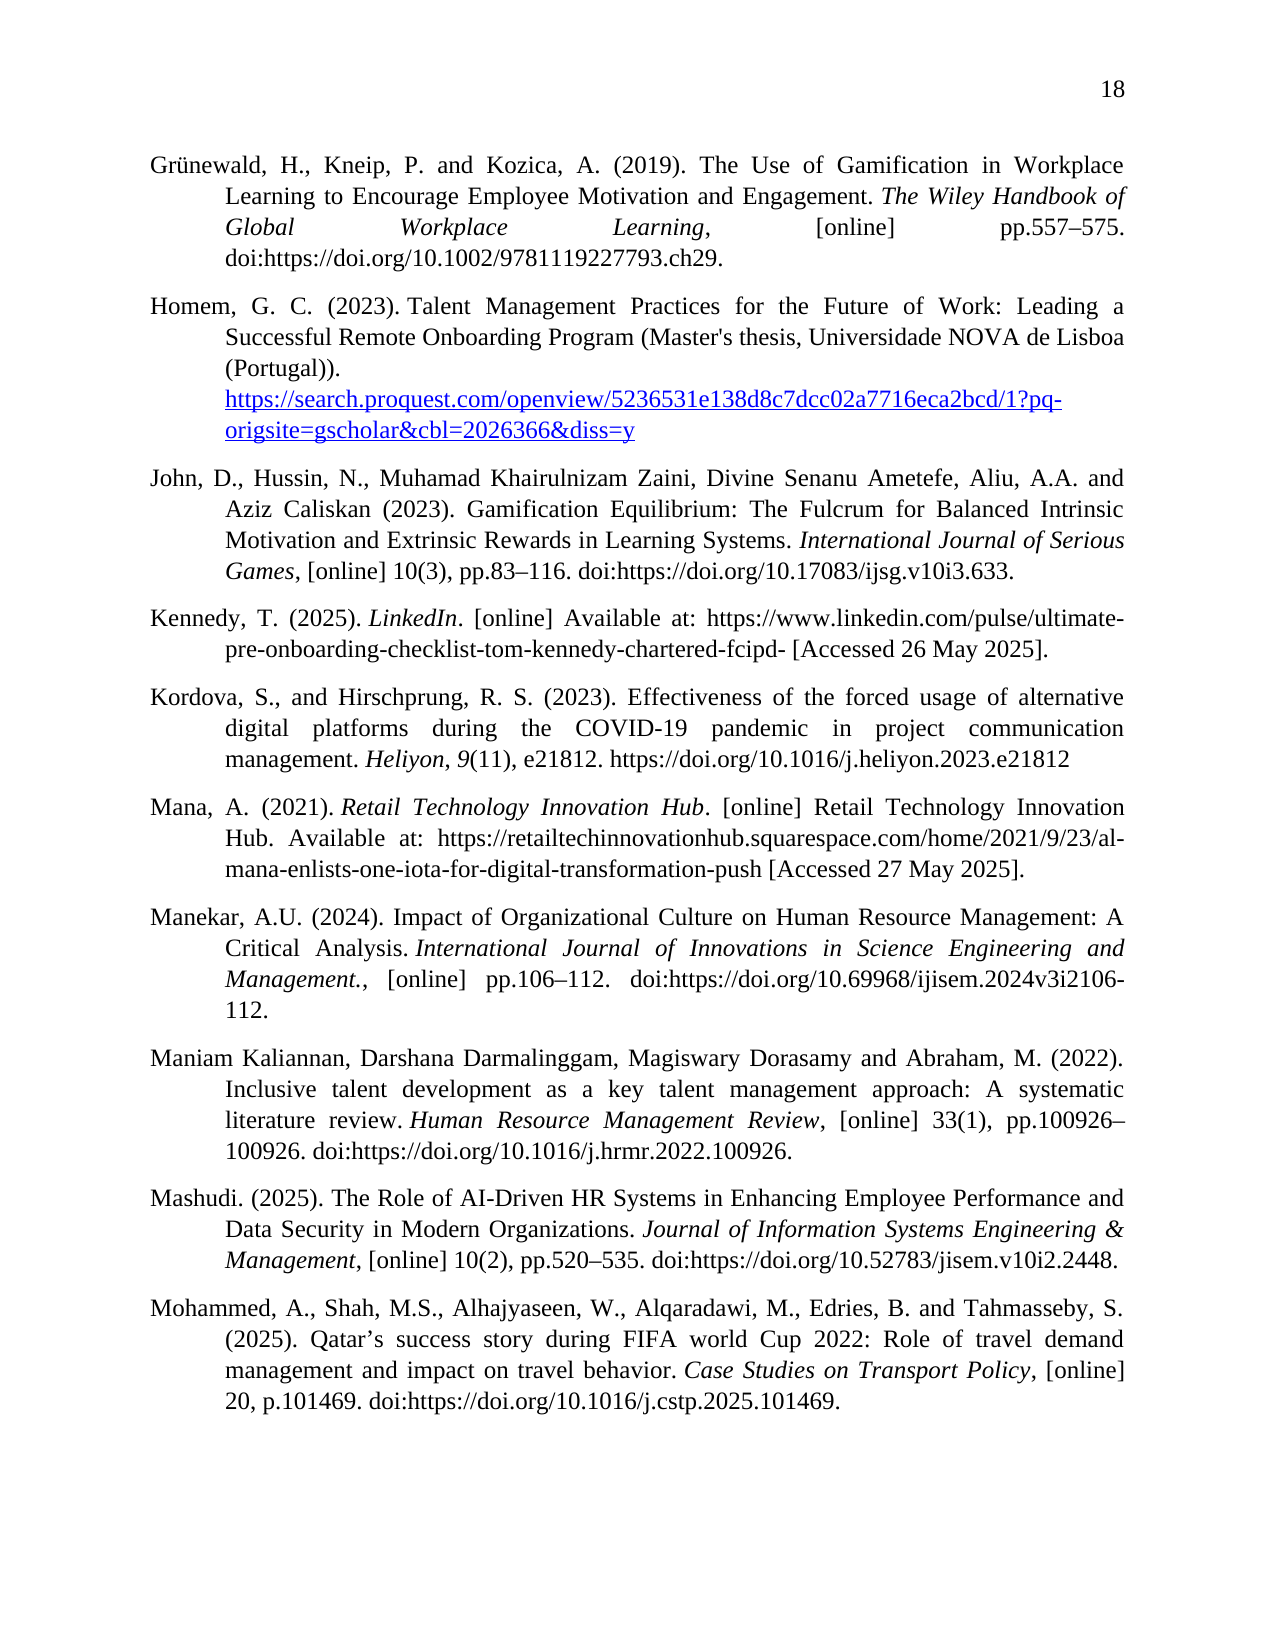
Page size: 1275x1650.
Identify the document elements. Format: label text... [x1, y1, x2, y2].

text Grünewald, H., Kneip, P. and Kozica, A. (2019). The Use of Gamification in Workplace Learning to Encourage Employee Motivation and Engagement. The Wiley Handbook of Global Workplace Learning, [online] pp.557–575. doi:https://doi.org/10.1002/9781119227793.ch29. [150, 150, 1125, 272]
text John, D., Hussin, N., Muhamad Khairulnizam Zaini, Divine Senanu Ametefe, Aliu, A.A. and Aziz Caliskan (2023). Gamification Equilibrium: The Fulcrum for Balanced Intrinsic Motivation and Extrinsic Rewards in Learning Systems. International Journal of Serious Games, [online] 10(3), pp.83–116. doi:https://doi.org/10.17083/ijsg.v10i3.633. [150, 463, 1125, 584]
text Maniam Kaliannan, Darshana Darmalinggam, Magiswary Dorasamy and Abraham, M. (2022). Inclusive talent development as a key talent management approach: A systematic literature review. Human Resource Management Review, [online] 33(1), pp.100926–100926. doi:https://doi.org/10.1016/j.hrmr.2022.100926. [150, 1043, 1125, 1164]
text Manekar, A.U. (2024). Impact of Organizational Culture on Human Resource Management: A Critical Analysis. International Journal of Innovations in Science Engineering and Management., [online] pp.106–112. doi:https://doi.org/10.69968/ijisem.2024v3i2106-112. [150, 902, 1125, 1024]
text Mashudi. (2025). The Role of AI-Driven HR Systems in Enhancing Employee Performance and Data Security in Modern Organizations. Journal of Information Systems Engineering & Management, [online] 10(2), pp.520–535. doi:https://doi.org/10.52783/jisem.v10i2.2448. [150, 1183, 1125, 1274]
text Homem, G. C. (2023). Talent Management Practices for the Future of Work: Leading a Successful Remote Onboarding Program (Master's thesis, Universidade NOVA de Lisboa (Portugal)). https://search.proquest.com/openview/5236531e138d8c7dcc02a7716eca2bcd/1?pq-origsite=gscholar&cbl=2026366&diss=y [150, 319, 1125, 444]
text Kordova, S., and Hirschprung, R. S. (2023). Effectiveness of the forced usage of alternative digital platforms during the COVID-19 pandemic in project communication management. Heliyon, 9(11), e21812. https://doi.org/10.1016/j.heliyon.2023.e21812 [150, 682, 1125, 773]
text Mana, A. (2021). Retail Technology Innovation Hub. [online] Retail Technology Innovation Hub. Available at: https://retailtechinnovationhub.squarespace.com/home/2021/9/23/al-mana-enlists-one-iota-for-digital-transformation-push [Accessed 27 May 2025]. [150, 792, 1125, 883]
text Kennedy, T. (2025). LinkedIn. [online] Available at: https://www.linkedin.com/pulse/ultimate-pre-onboarding-checklist-tom-kennedy-chartered-fcipd- [Accessed 26 May 2025]. [150, 603, 1125, 663]
text Mohammed, A., Shah, M.S., Alhajyaseen, W., Alqaradawi, M., Edries, B. and Tahmasseby, S. (2025). Qatar’s success story during FIFA world Cup 2022: Role of travel demand management and impact on travel behavior. Case Studies on Transport Policy, [online] 20, p.101469. doi:https://doi.org/10.1016/j.cstp.2025.101469. [150, 1293, 1125, 1415]
